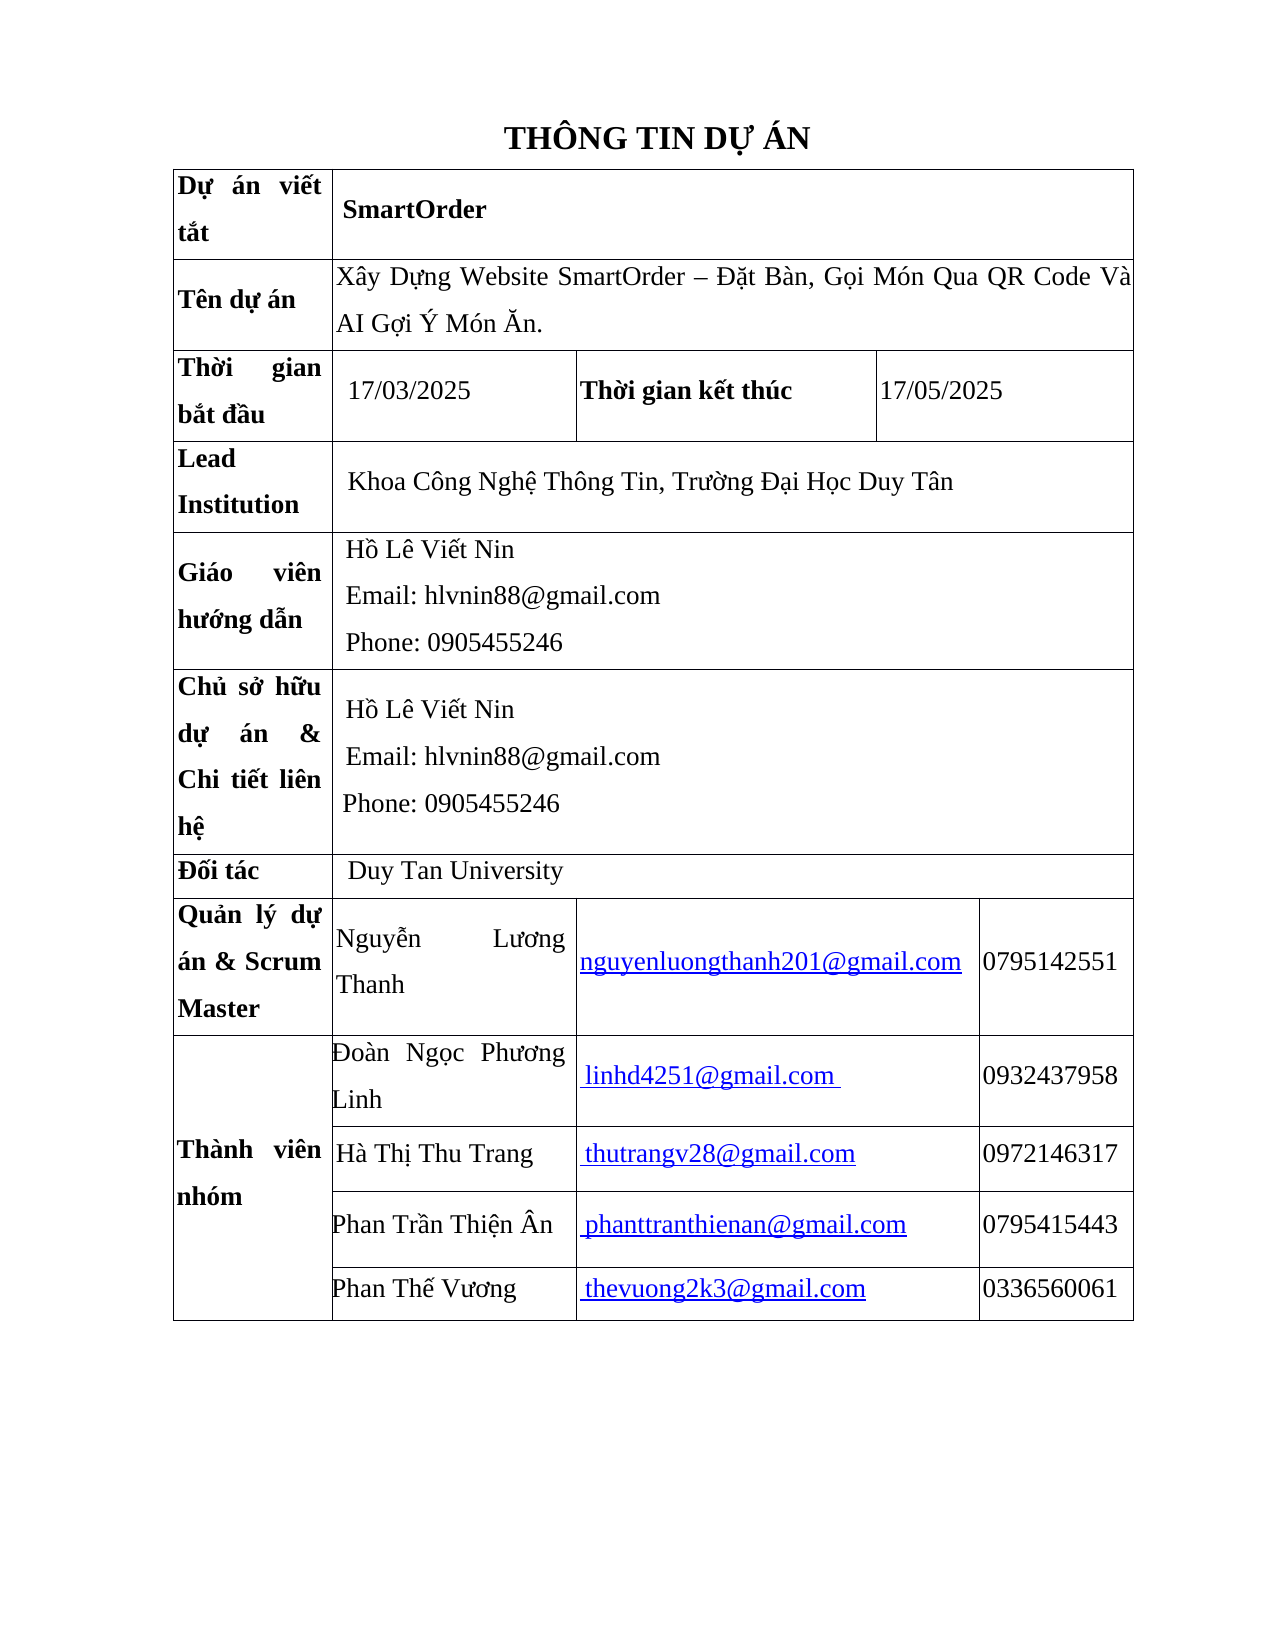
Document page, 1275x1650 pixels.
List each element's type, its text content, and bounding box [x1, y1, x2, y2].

table_cell 0795142551 [980, 899, 1133, 1035]
table_cell Quản lý dự án & Scrum Master [174, 899, 332, 1035]
table_cell nguyenluongthanh201@gmail.com [577, 899, 979, 1035]
table_cell thutrangv28@gmail.com [577, 1127, 979, 1191]
table_cell Hồ Lê Viết Nin Email: hlvnin88@gmail.com Phone: 0905455246 [333, 533, 1133, 669]
table_cell Thời gian kết thúc [577, 351, 876, 441]
table_cell Hà Thị Thu Trang [333, 1127, 576, 1191]
table_cell Giáo viên hướng dẫn [174, 533, 332, 669]
table_cell Thời gian bắt đầu [174, 351, 332, 441]
table_cell phanttranthienan@gmail.com [577, 1192, 979, 1267]
table_header THÔNG TIN DỰ ÁN [174, 118, 1133, 168]
table_cell Đoàn Ngọc Phương Linh [333, 1036, 576, 1126]
table_cell 17/05/2025 [877, 351, 1133, 441]
table_cell Khoa Công Nghệ Thông Tin, Trường Đại Học Duy Tân [333, 442, 1133, 532]
table_cell Đối tác [174, 855, 332, 898]
table_cell 0972146317 [980, 1127, 1133, 1191]
table_cell Xây Dựng Website SmartOrder – Đặt Bàn, Gọi Món Qua QR Code Và AI Gợi Ý Món Ăn. [333, 260, 1133, 350]
table_cell 0795415443 [980, 1192, 1133, 1267]
table_cell 0932437958 [980, 1036, 1133, 1126]
table_cell Tên dự án [174, 260, 332, 350]
table_cell Hồ Lê Viết Nin Email: hlvnin88@gmail.com Phone: 0905455246 [333, 670, 1133, 853]
table_cell Phan Thế Vương [333, 1268, 576, 1320]
table_cell Phan Trần Thiện Ân [333, 1192, 576, 1267]
table_cell linhd4251@gmail.com [577, 1036, 979, 1126]
table_cell thevuong2k3@gmail.com [577, 1268, 979, 1320]
table_cell Dự án viết tắt [174, 170, 332, 259]
table_cell SmartOrder [333, 170, 1133, 259]
table_cell Lead Institution [174, 442, 332, 532]
table_cell 0336560061 [980, 1268, 1133, 1320]
table_cell Thành viên nhóm [174, 1036, 332, 1320]
table_cell 17/03/2025 [333, 351, 576, 441]
table_cell Nguyễn Lương Thanh [333, 899, 576, 1035]
table_cell Duy Tan University [333, 855, 1133, 898]
table_cell Chủ sở hữu dự án & Chi tiết liên hệ [174, 670, 332, 853]
